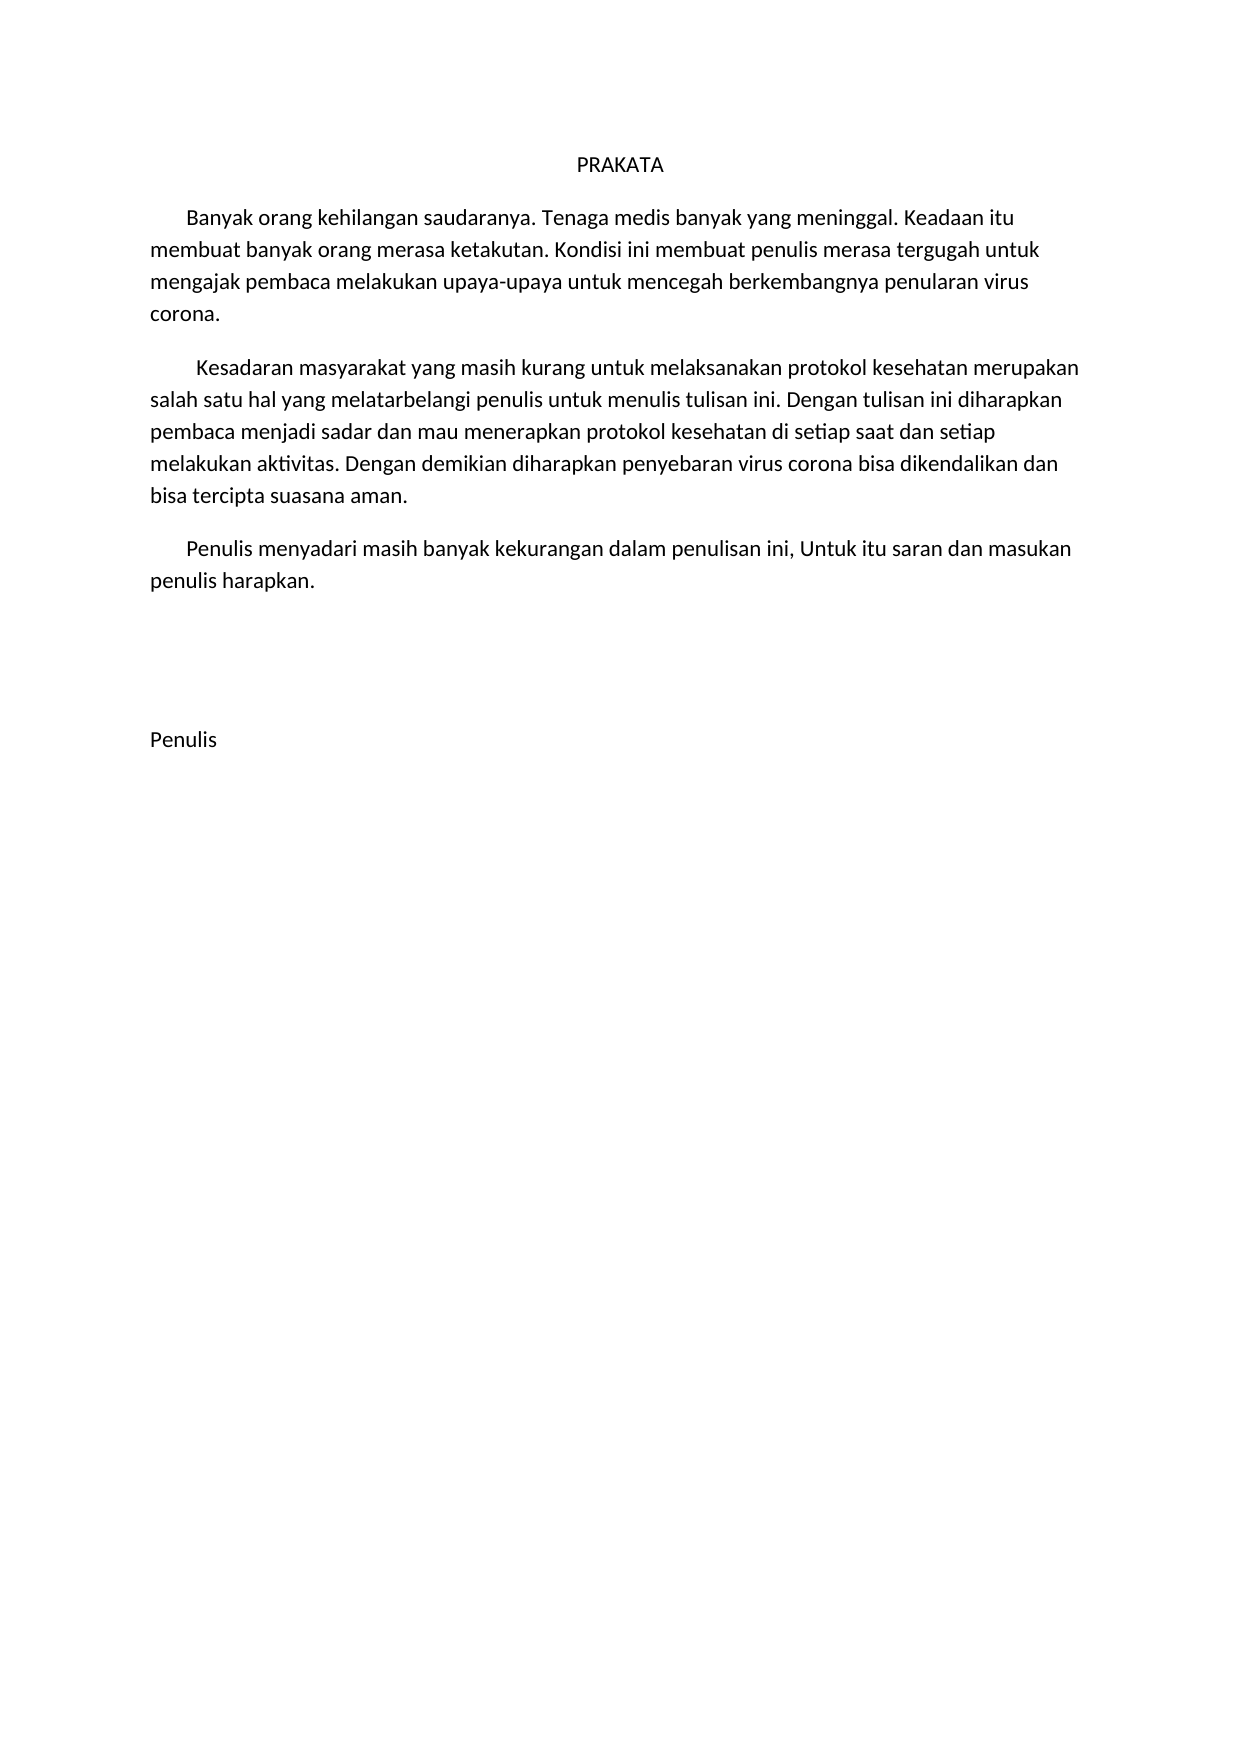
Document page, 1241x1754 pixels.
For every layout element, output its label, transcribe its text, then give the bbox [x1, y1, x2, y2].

text PRAKATA [150, 150, 1090, 178]
text Penulis menyadari masih banyak kekurangan dalam penulisan ini, Untuk itu saran dan masukan penulis harapkan. [150, 534, 1090, 594]
text Kesadaran masyarakat yang masih kurang untuk melaksanakan protokol kesehatan merupakan salah satu hal yang melatarbelangi penulis untuk menulis tulisan ini. Dengan tulisan ini diharapkan pembaca menjadi sadar dan mau menerapkan protokol kesehatan di setiap saat dan setiap melakukan aktivitas. Dengan demikian diharapkan penyebaran virus corona bisa dikendalikan dan bisa tercipta suasana aman. [150, 353, 1090, 509]
text Penulis [150, 726, 1090, 754]
text Banyak orang kehilangan saudaranya. Tenaga medis banyak yang meninggal. Keadaan itu membuat banyak orang merasa ketakutan. Kondisi ini membuat penulis merasa tergugah untuk mengajak pembaca melakukan upaya-upaya untuk mencegah berkembangnya penularan virus corona. [150, 203, 1090, 328]
